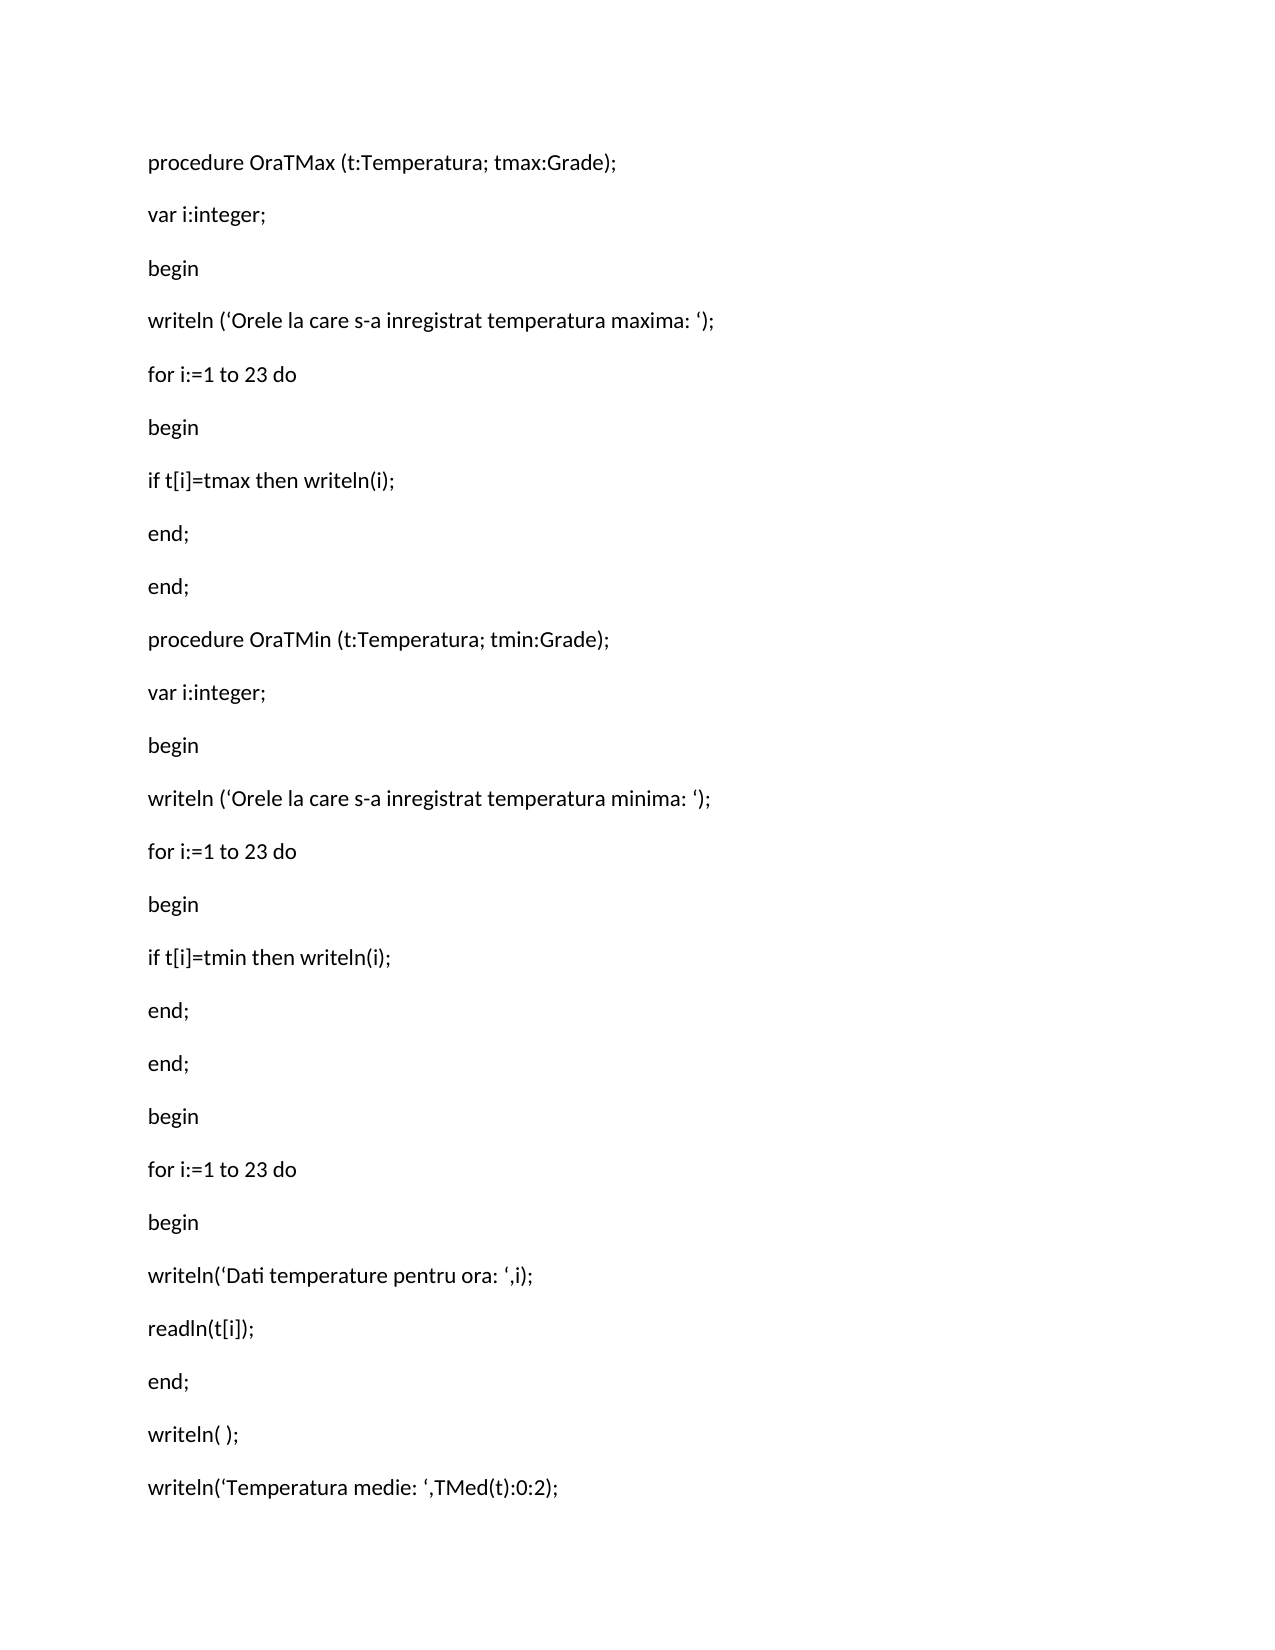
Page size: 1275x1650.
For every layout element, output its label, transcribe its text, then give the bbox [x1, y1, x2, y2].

text end; [148, 996, 1127, 1024]
text begin [148, 731, 1127, 759]
text readln(t[i]); [148, 1314, 1127, 1342]
text var i:integer; [148, 678, 1127, 706]
text end; [148, 572, 1127, 600]
text begin [148, 1208, 1127, 1236]
text for i:=1 to 23 do [148, 360, 1127, 388]
text begin [148, 1102, 1127, 1130]
text var i:integer; [148, 201, 1127, 229]
text writeln (‘Orele la care s-a inregistrat temperatura maxima: ‘); [148, 307, 1127, 335]
text writeln (‘Orele la care s-a inregistrat temperatura minima: ‘); [148, 784, 1127, 812]
text begin [148, 890, 1127, 918]
text if t[i]=tmin then writeln(i); [148, 943, 1127, 971]
text for i:=1 to 23 do [148, 837, 1127, 865]
text if t[i]=tmax then writeln(i); [148, 466, 1127, 494]
text begin [148, 413, 1127, 441]
text procedure OraTMax (t:Temperatura; tmax:Grade); [148, 148, 1127, 176]
text begin [148, 254, 1127, 282]
text writeln(‘Dati temperature pentru ora: ‘,i); [148, 1261, 1127, 1289]
text end; [148, 1367, 1127, 1395]
text end; [148, 519, 1127, 547]
text writeln( ); [148, 1420, 1127, 1448]
text writeln(‘Temperatura medie: ‘,TMed(t):0:2); [148, 1473, 1127, 1501]
text for i:=1 to 23 do [148, 1155, 1127, 1183]
text procedure OraTMin (t:Temperatura; tmin:Grade); [148, 625, 1127, 653]
text end; [148, 1049, 1127, 1077]
